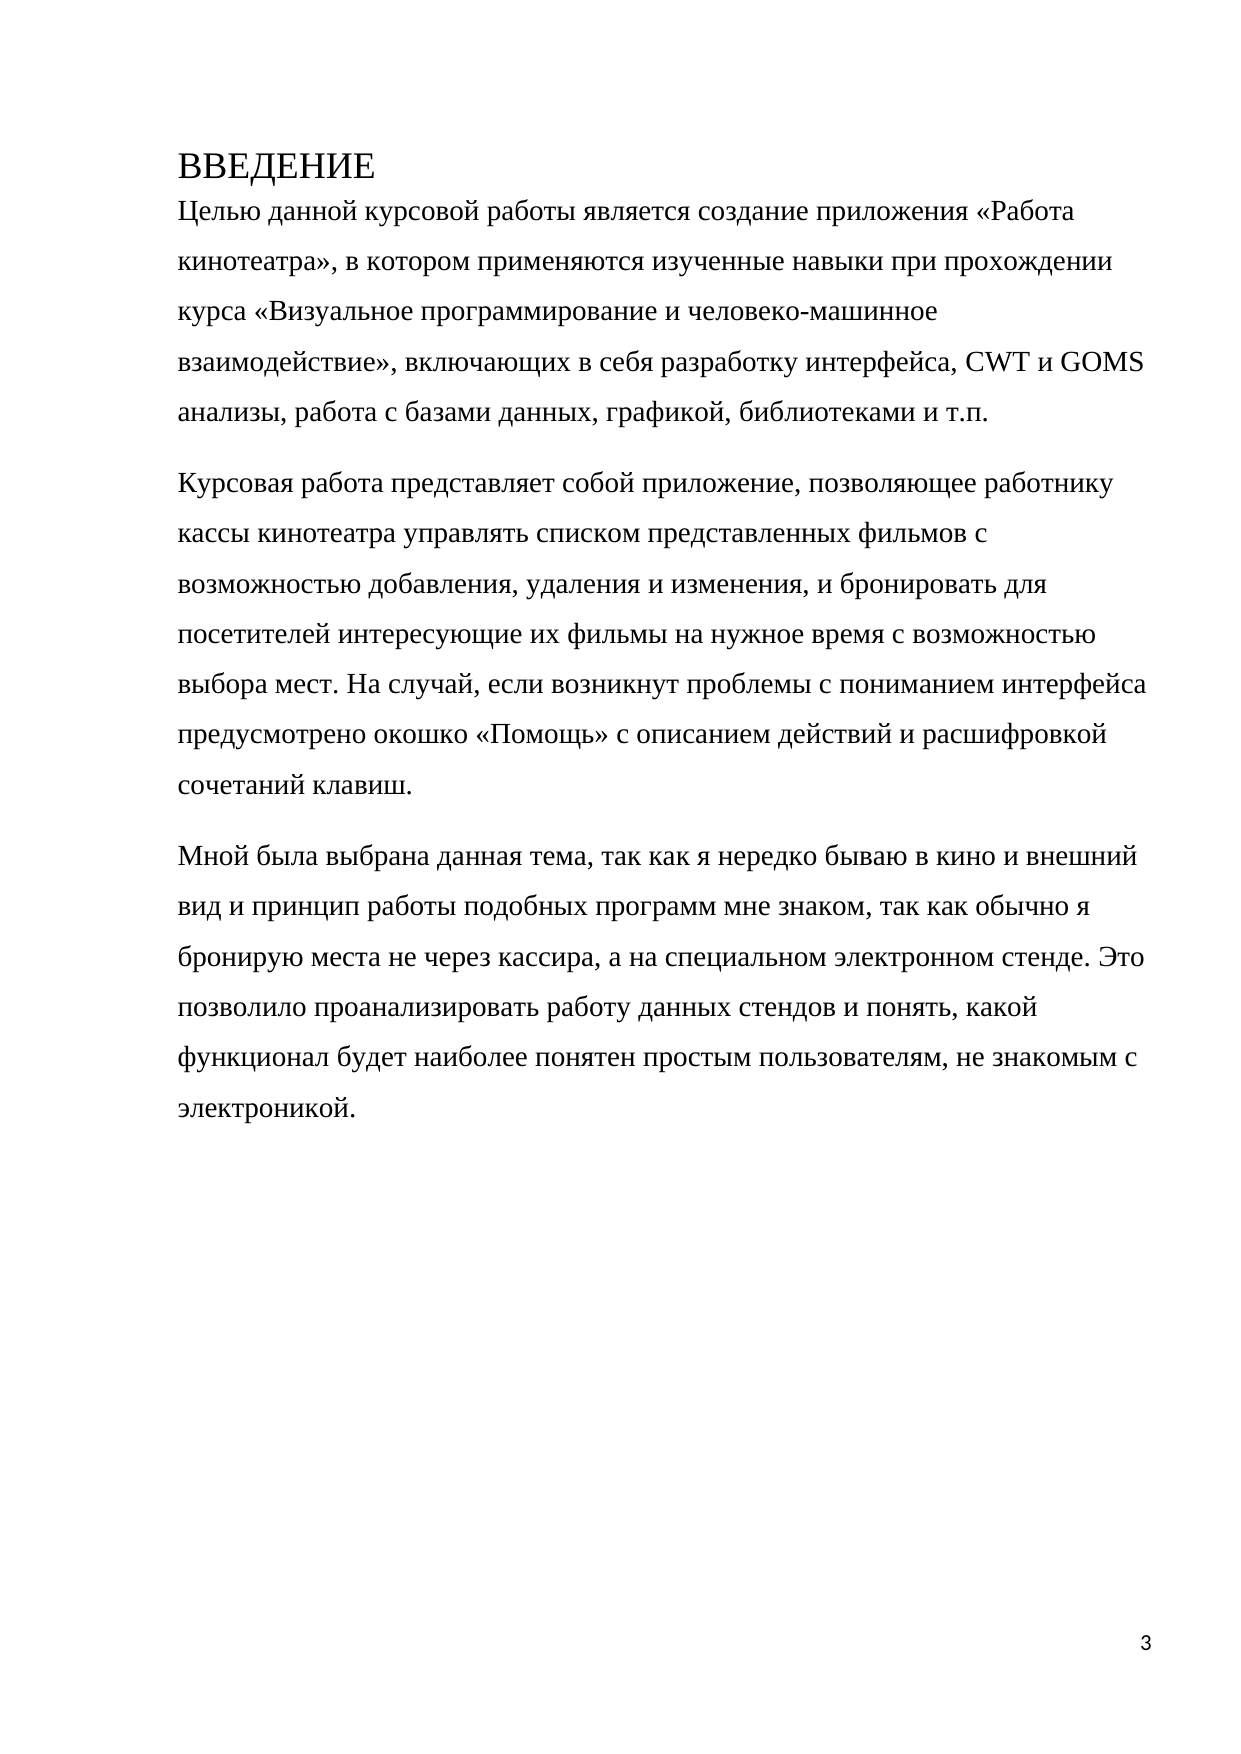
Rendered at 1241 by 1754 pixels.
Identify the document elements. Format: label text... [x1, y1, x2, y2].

subtitle ВВЕДЕНИЕ [177, 143, 1152, 186]
text Целью данной курсовой работы является создание приложения «Работа кинотеатра», в котором применяются изученные навыки при прохождении курса «Визуальное программирование и человеко-машинное взаимодействие», включающих в себя разработку интерфейса, CWT и GOMS анализы, работа с базами данных, графикой, библиотеками и т.п. [177, 193, 1152, 427]
text Мной была выбрана данная тема, так как я нередко бываю в кино и внешний вид и принцип работы подобных программ мне знаком, так как обычно я бронирую места не через кассира, а на специальном электронном стенде. Это позволило проанализировать работу данных стендов и понять, какой функционал будет наиболее понятен простым пользователям, не знакомым с электроникой. [177, 838, 1152, 1123]
text Курсовая работа представляет собой приложение, позволяющее работнику кассы кинотеатра управлять списком представленных фильмов с возможностью добавления, удаления и изменения, и бронировать для посетителей интересующие их фильмы на нужное время с возможностью выбора мест. На случай, если возникнут проблемы с пониманием интерфейса предусмотрено окошко «Помощь» с описанием действий и расшифровкой сочетаний клавиш. [177, 465, 1152, 801]
